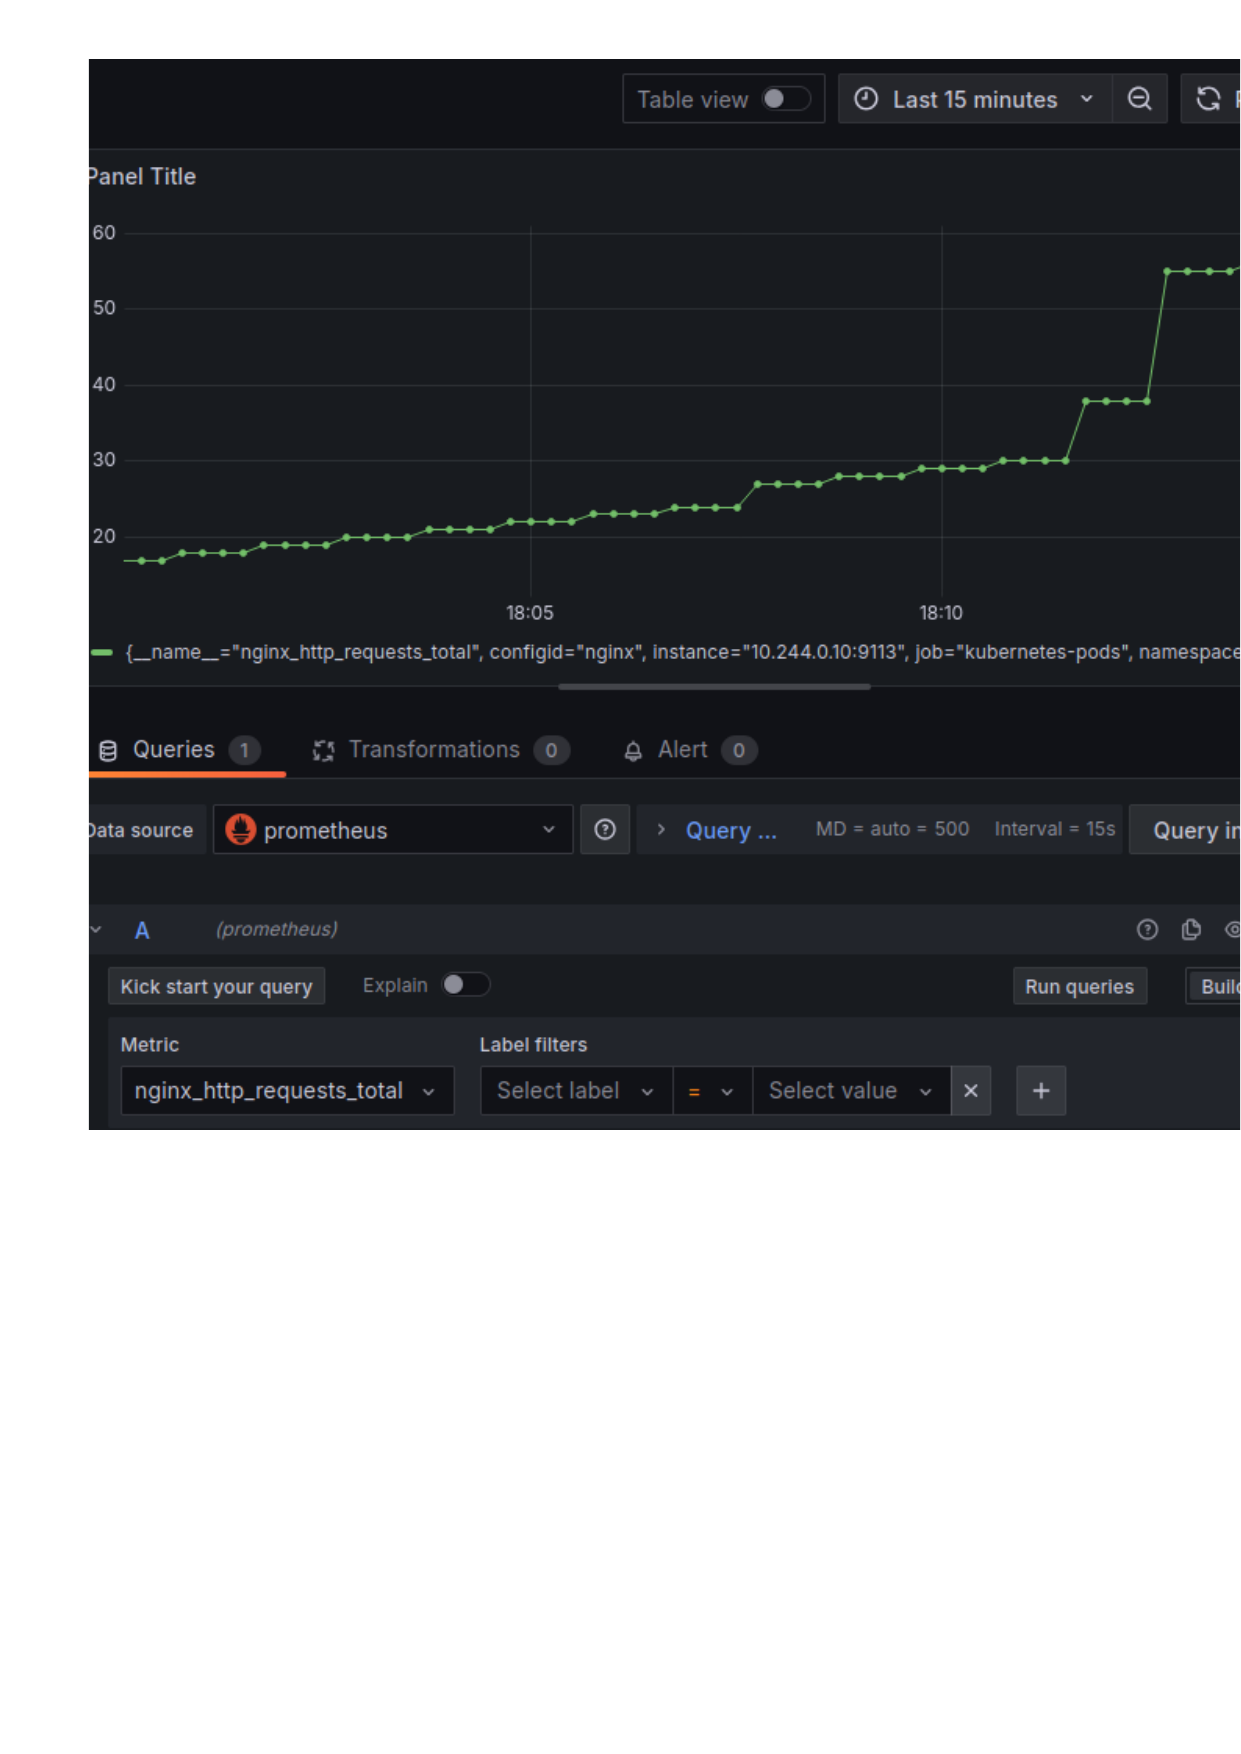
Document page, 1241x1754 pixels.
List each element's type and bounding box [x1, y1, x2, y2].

picture [88, 59, 1241, 1130]
